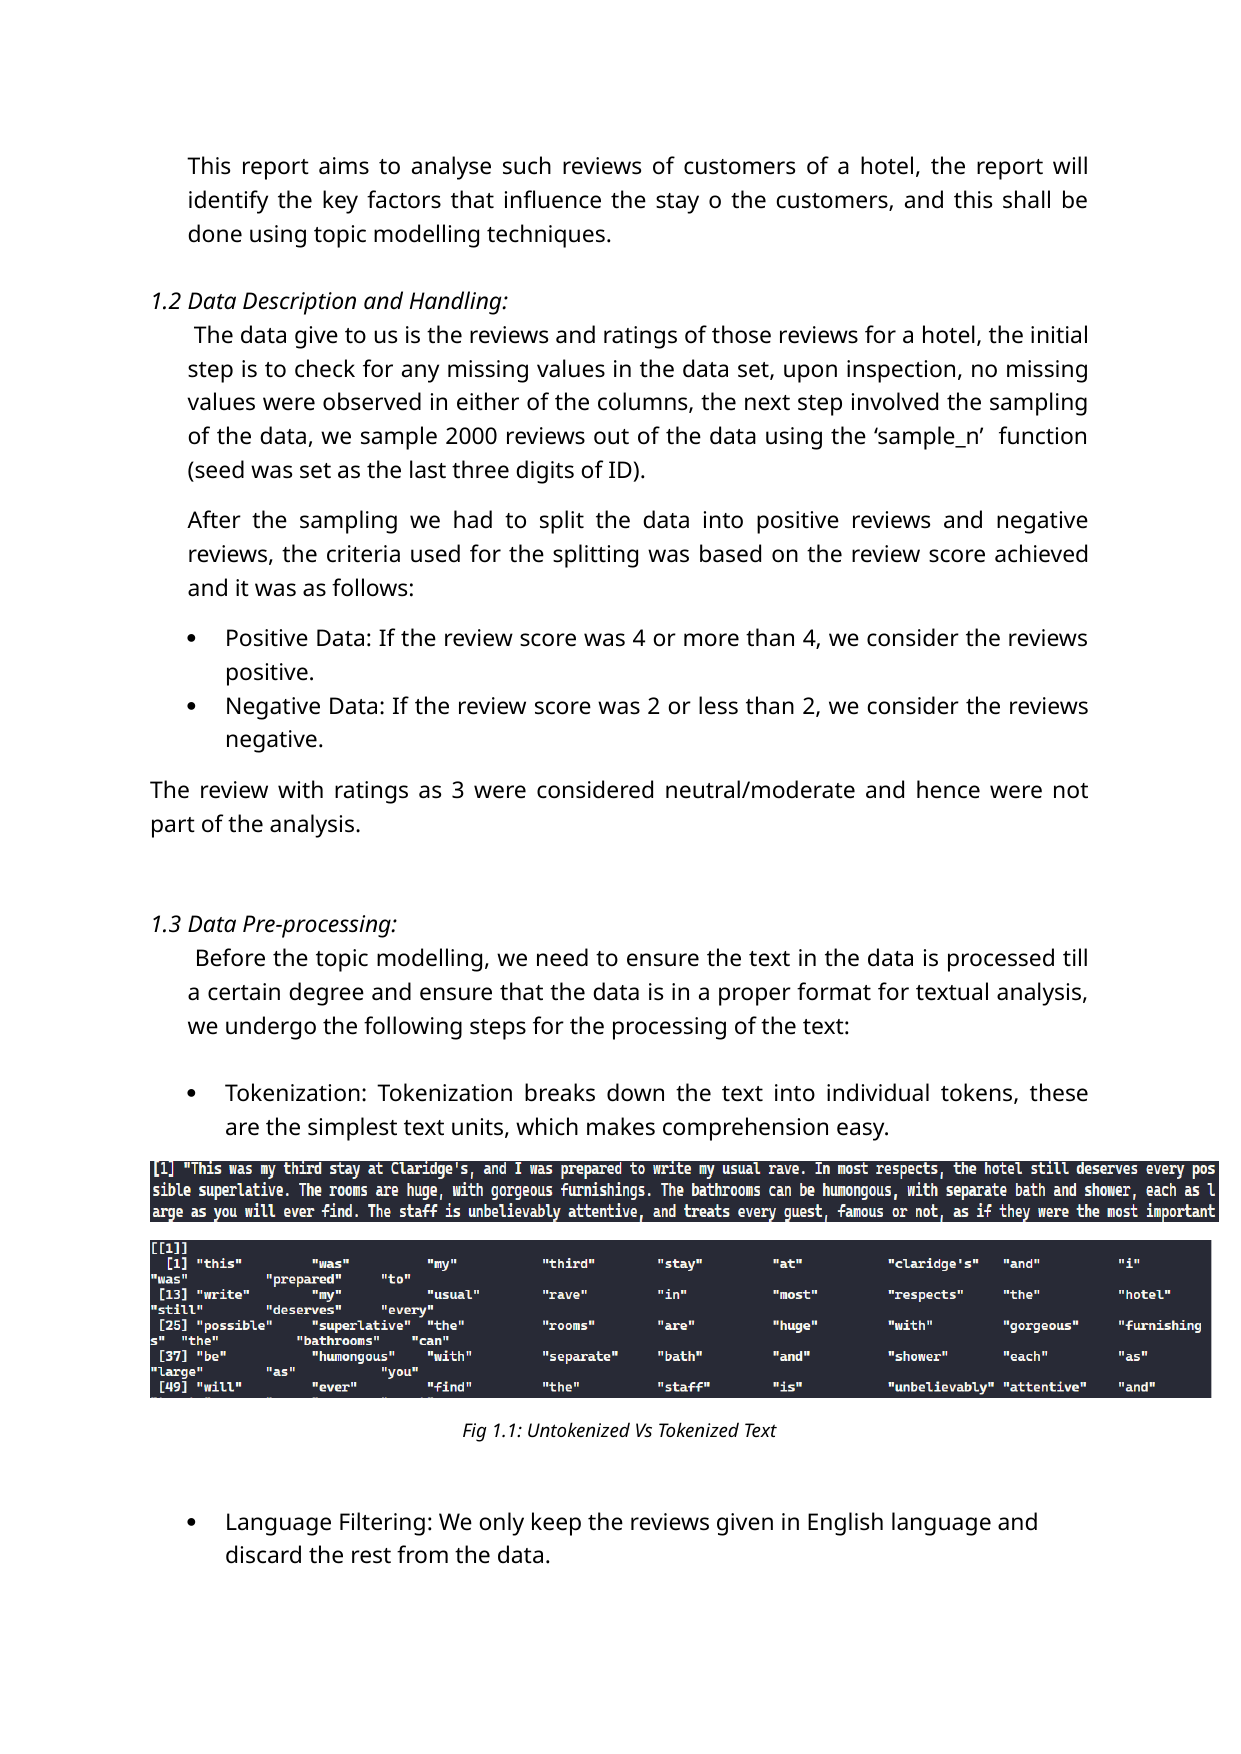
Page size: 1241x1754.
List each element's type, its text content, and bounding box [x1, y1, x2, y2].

list Tokenization: Tokenization breaks down the text into individual tokens, these are the simplest text units, which makes comprehension easy. [187, 1077, 1090, 1142]
list The data give to us is the reviews and ratings of those reviews for a hotel, the initial step is to check for any missing values in the data set, upon inspection, no missing values were observed in either of the columns, the next step involved the sampling of the data, we sample 2000 reviews out of the data using the ‘sample_n’ function (seed was set as the last three digits of ID). [187, 319, 1090, 485]
list This report aims to analyse such reviews of customers of a hotel, the report will identify the key factors that influence the stay o the customers, and this shall be done using topic modelling techniques. [187, 150, 1090, 249]
list Before the topic modelling, we need to ensure the text in the data is processed till a certain degree and ensure that the data is in a proper format for textual analysis, we undergo the following steps for the processing of the text: [187, 942, 1090, 1041]
list Language Filtering: We only keep the reviews given in English language and discard the rest from the data. [187, 1505, 1090, 1570]
list Positive Data: If the review score was 4 or more than 4, we consider the reviews positive. [187, 622, 1090, 687]
picture [150, 1240, 1212, 1398]
list Negative Data: If the review score was 2 or less than 2, we consider the reviews negative. [187, 689, 1090, 754]
picture [150, 1161, 1219, 1222]
text Fig 1.1: Untokenized Vs Tokenized Text [150, 1417, 1090, 1443]
text After the sampling we had to split the data into positive reviews and negative reviews, the criteria used for the splitting was based on the review score achieved and it was as follows: [187, 504, 1090, 603]
list Data Description and Handling: [150, 285, 1090, 316]
text The review with ratings as 3 were considered neutral/moderate and hence were not part of the analysis. [150, 774, 1090, 839]
list Data Pre-processing: [150, 908, 1090, 939]
